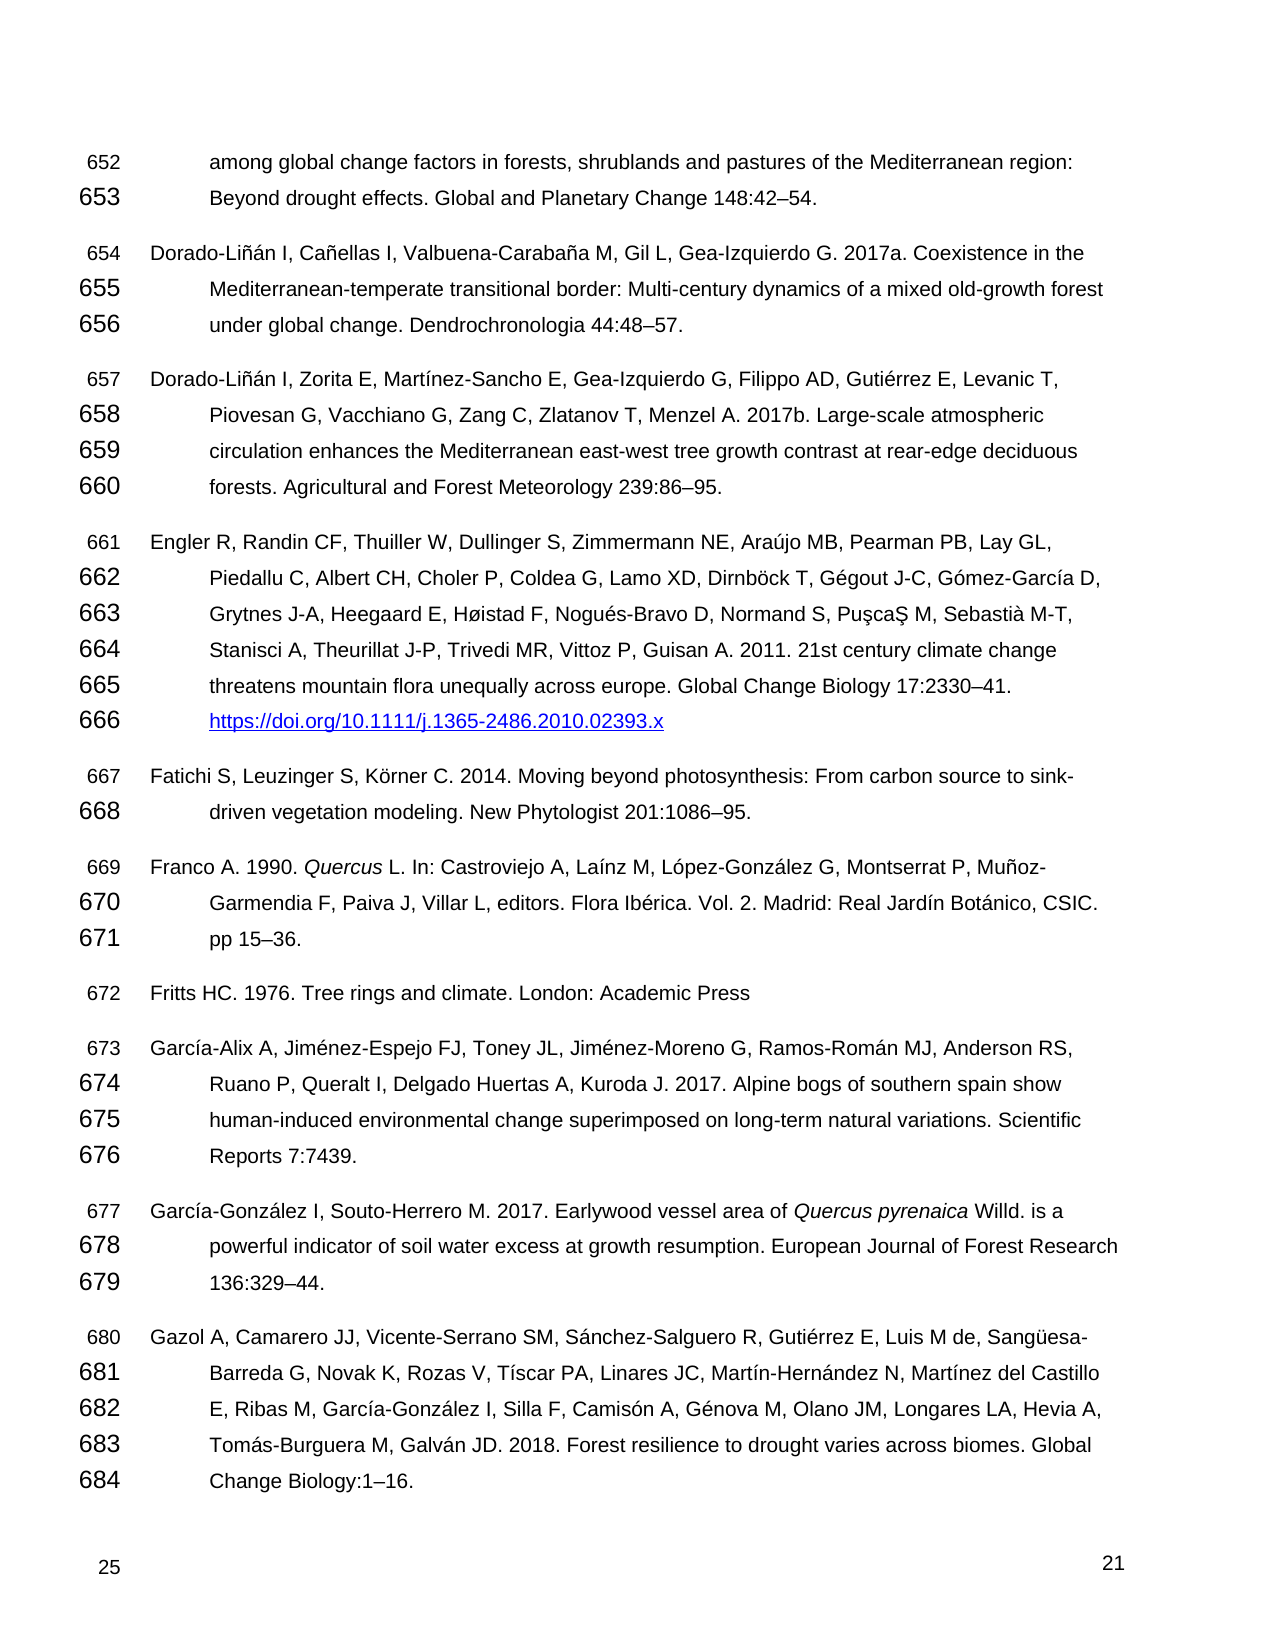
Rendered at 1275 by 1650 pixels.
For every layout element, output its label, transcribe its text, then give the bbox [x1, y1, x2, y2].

text Franco A. 1990. Quercus L. In: Castroviejo A, Laínz M, López-González G, Montserrat P, Muñoz-Garmendia F, Paiva J, Villar L, editors. Flora Ibérica. Vol. 2. Madrid: Real Jardín Botánico, CSIC. pp 15–36. [150, 855, 1125, 951]
text García-Alix A, Jiménez-Espejo FJ, Toney JL, Jiménez-Moreno G, Ramos-Román MJ, Anderson RS, Ruano P, Queralt I, Delgado Huertas A, Kuroda J. 2017. Alpine bogs of southern spain show human-induced environmental change superimposed on long-term natural variations. Scientific Reports 7:7439. [150, 1036, 1125, 1168]
text Engler R, Randin CF, Thuiller W, Dullinger S, Zimmermann NE, Araújo MB, Pearman PB, Lay GL, Piedallu C, Albert CH, Choler P, Coldea G, Lamo XD, Dirnböck T, Gégout J-C, Gómez-García D, Grytnes J-A, Heegaard E, Høistad F, Nogués-Bravo D, Normand S, PuşcaŞ M, Sebastià M-T, Stanisci A, Theurillat J-P, Trivedi MR, Vittoz P, Guisan A. 2011. 21st century climate change threatens mountain flora unequally across europe. Global Change Biology 17:2330–41. https://doi.org/10.1111/j.1365-2486.2010.02393.x [150, 530, 1125, 733]
text Dorado-Liñán I, Zorita E, Martínez-Sancho E, Gea-Izquierdo G, Filippo AD, Gutiérrez E, Levanic T, Piovesan G, Vacchiano G, Zang C, Zlatanov T, Menzel A. 2017b. Large-scale atmospheric circulation enhances the Mediterranean east-west tree growth contrast at rear-edge deciduous forests. Agricultural and Forest Meteorology 239:86–95. [150, 367, 1125, 499]
text Gazol A, Camarero JJ, Vicente-Serrano SM, Sánchez-Salguero R, Gutiérrez E, Luis M de, Sangüesa-Barreda G, Novak K, Rozas V, Tíscar PA, Linares JC, Martín-Hernández N, Martínez del Castillo E, Ribas M, García-González I, Silla F, Camisón A, Génova M, Olano JM, Longares LA, Hevia A, Tomás-Burguera M, Galván JD. 2018. Forest resilience to drought varies across biomes. Global Change Biology:1–16. [150, 1325, 1125, 1493]
text Fatichi S, Leuzinger S, Körner C. 2014. Moving beyond photosynthesis: From carbon source to sink-driven vegetation modeling. New Phytologist 201:1086–95. [150, 764, 1125, 824]
text Fritts HC. 1976. Tree rings and climate. London: Academic Press [150, 981, 1125, 1005]
text García-González I, Souto-Herrero M. 2017. Earlywood vessel area of Quercus pyrenaica Willd. is a powerful indicator of soil water excess at growth resumption. European Journal of Forest Research 136:329–44. [150, 1198, 1125, 1294]
text Dorado-Liñán I, Cañellas I, Valbuena-Carabaña M, Gil L, Gea-Izquierdo G. 2017a. Coexistence in the Mediterranean-temperate transitional border: Multi-century dynamics of a mixed old-growth forest under global change. Dendrochronologia 44:48–57. [150, 241, 1125, 336]
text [150, 150, 1125, 210]
